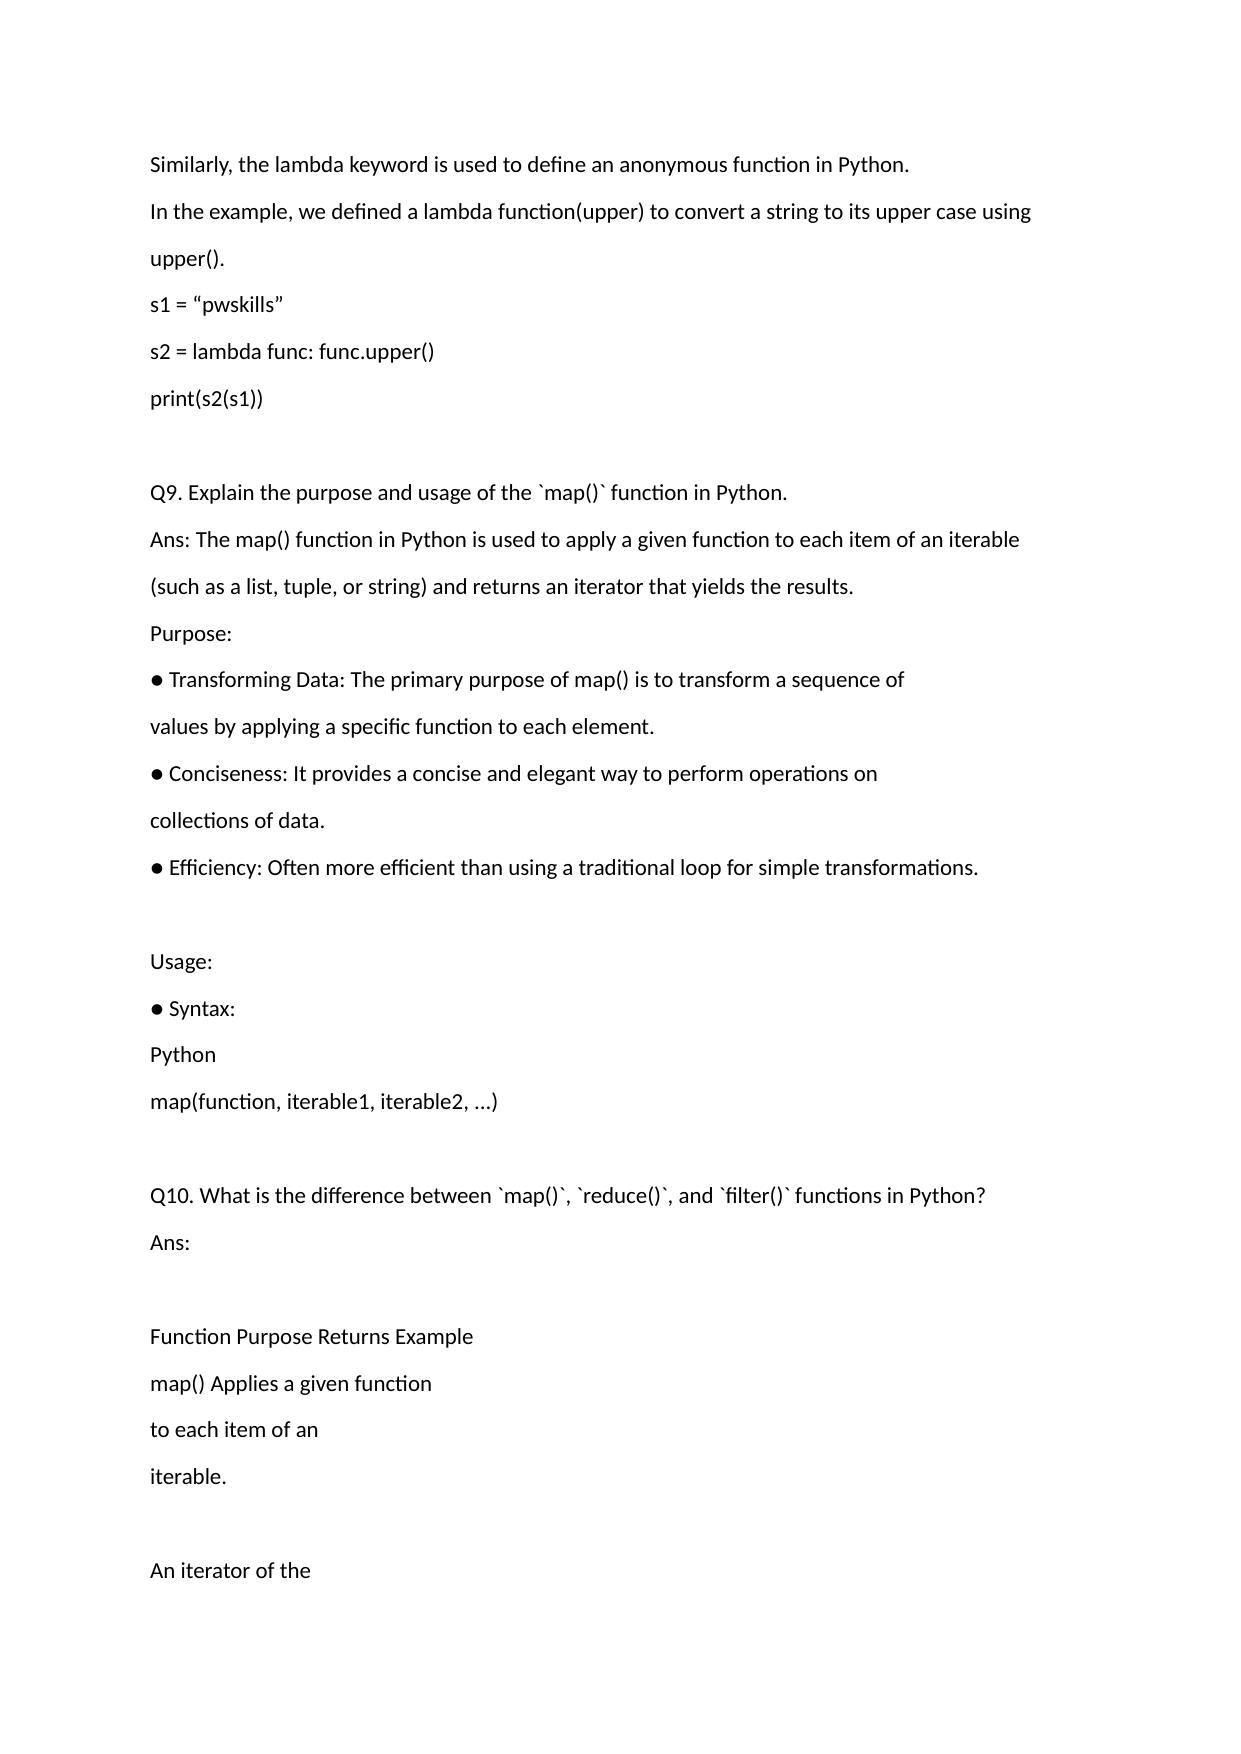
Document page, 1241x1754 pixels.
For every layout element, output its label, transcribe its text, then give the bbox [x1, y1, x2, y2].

text Ans: [150, 1228, 1090, 1256]
text ● Syntax: [150, 994, 1090, 1022]
text ● Conciseness: It provides a concise and elegant way to perform operations on [150, 759, 1090, 787]
text Q10. What is the difference between `map()`, `reduce()`, and `filter()` functions in Python? [150, 1181, 1090, 1209]
text ● Transforming Data: The primary purpose of map() is to transform a sequence of [150, 666, 1090, 694]
text s1 = “pwskills” [150, 291, 1090, 319]
text Q9. Explain the purpose and usage of the `map()` function in Python. [150, 478, 1090, 506]
text map() Applies a given function [150, 1369, 1090, 1397]
text s2 = lambda func: func.upper() [150, 337, 1090, 366]
text print(s2(s1)) [150, 384, 1090, 412]
text iterable. [150, 1462, 1090, 1491]
text Ans: The map() function in Python is used to apply a given function to each item of an iterable [150, 525, 1090, 553]
text collections of data. [150, 806, 1090, 834]
text (such as a list, tuple, or string) and returns an iterator that yields the results. [150, 572, 1090, 600]
text to each item of an [150, 1416, 1090, 1444]
text Python [150, 1041, 1090, 1069]
text In the example, we defined a lambda function(upper) to convert a string to its upper case using [150, 197, 1090, 225]
text Similarly, the lambda keyword is used to define an anonymous function in Python. [150, 150, 1090, 178]
text Function Purpose Returns Example [150, 1322, 1090, 1350]
text Usage: [150, 947, 1090, 975]
text Purpose: [150, 619, 1090, 647]
text values by applying a specific function to each element. [150, 712, 1090, 741]
text ● Efficiency: Often more efficient than using a traditional loop for simple transformations. [150, 853, 1090, 881]
text map(function, iterable1, iterable2, ...) [150, 1087, 1090, 1116]
text An iterator of the [150, 1556, 1090, 1584]
text upper(). [150, 244, 1090, 272]
